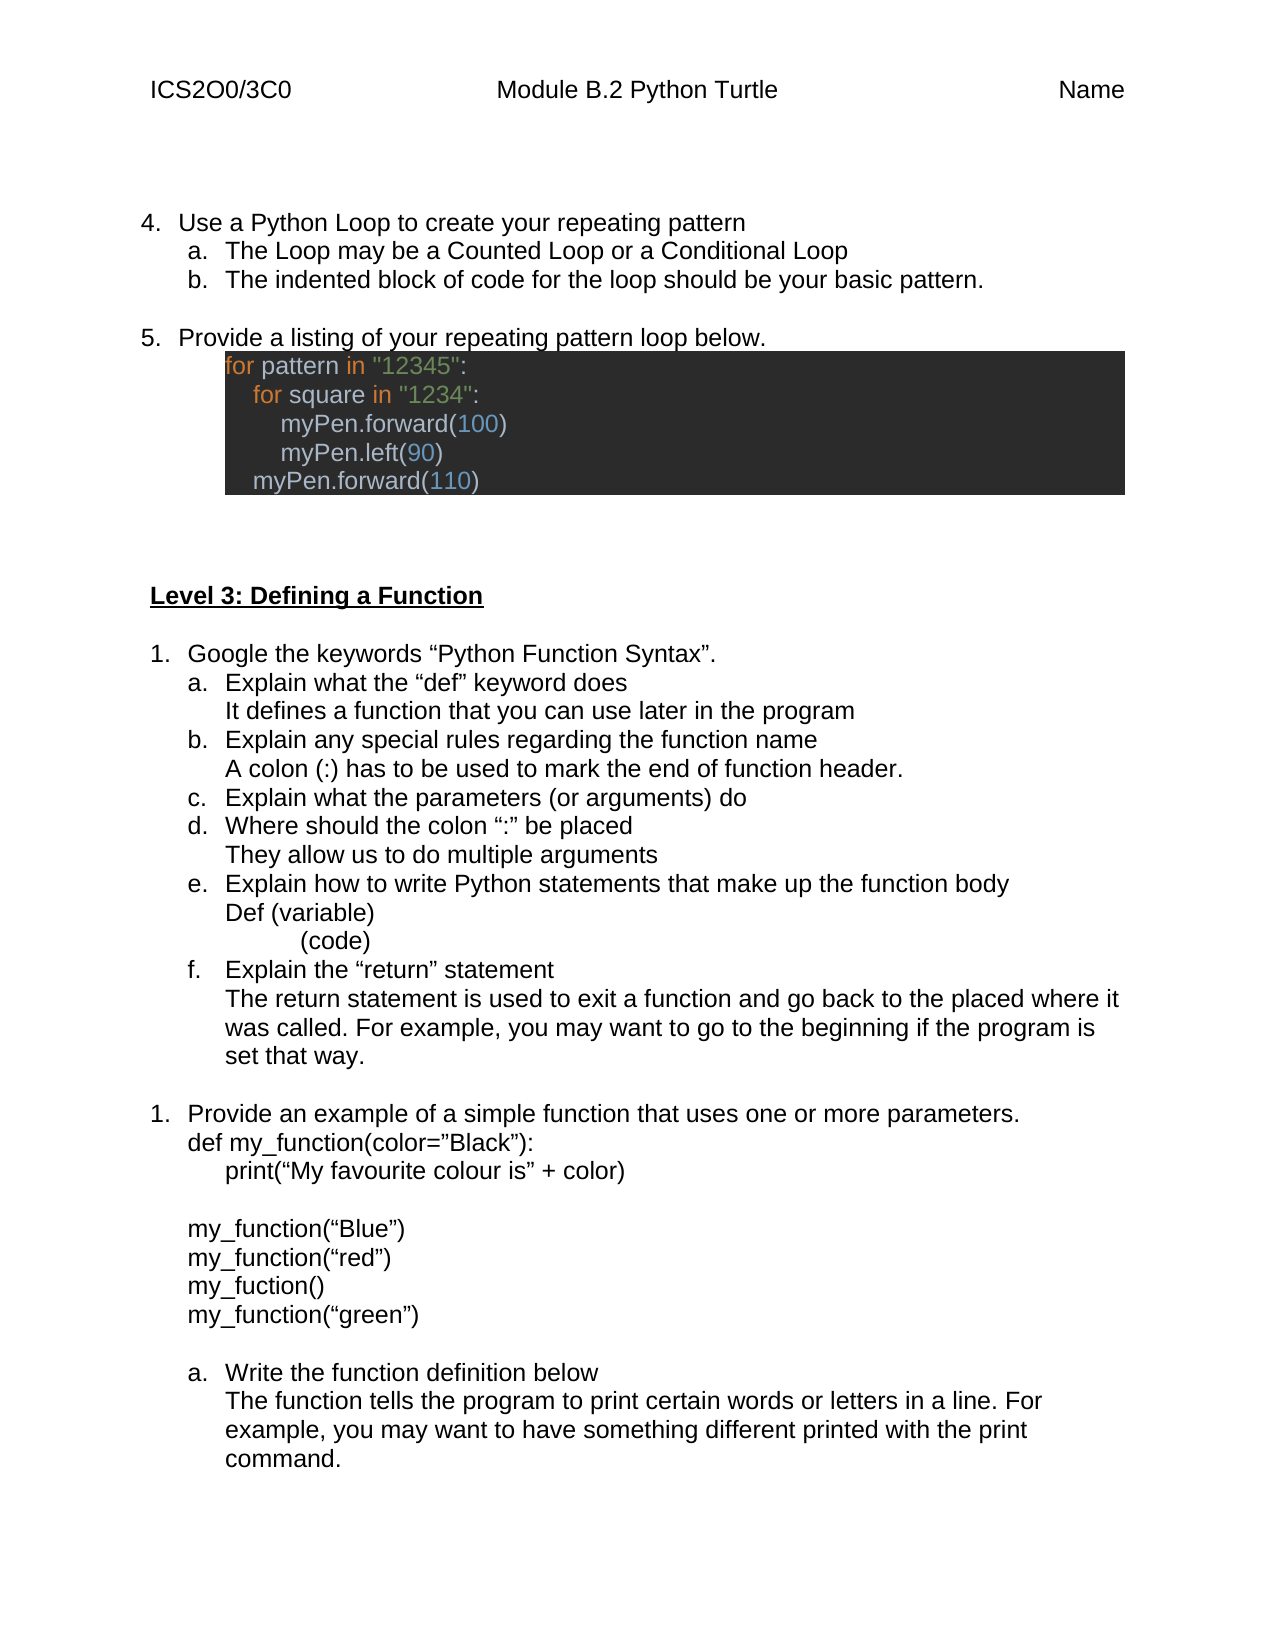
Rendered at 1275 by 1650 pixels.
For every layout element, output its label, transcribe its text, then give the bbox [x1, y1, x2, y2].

list Explain any special rules regarding the function name [187, 725, 1125, 754]
list Explain what the parameters (or arguments) do [187, 782, 1125, 811]
list Provide an example of a simple function that uses one or more parameters. [150, 1099, 1125, 1127]
text my_function(“green”) [187, 1300, 1125, 1329]
list Use a Python Loop to create your repeating pattern [141, 207, 1125, 236]
text The function tells the program to print certain words or letters in a line. For example, you may want to have something different printed with the print command. [225, 1386, 1125, 1472]
list Write the function definition below [187, 1357, 1125, 1386]
text They allow us to do multiple arguments [225, 840, 1125, 869]
list Where should the colon “:” be placed [187, 811, 1125, 840]
text The return statement is used to exit a function and go back to the placed where it was called. For example, you may want to go to the beginning if the program is set that way. [225, 984, 1125, 1070]
text A colon (:) has to be used to mark the end of function header. [225, 754, 1125, 782]
text my_function(“Blue”) [187, 1214, 1125, 1242]
text print(“My favourite colour is” + color) [187, 1156, 1125, 1185]
list Google the keywords “Python Function Syntax”. [150, 639, 1125, 667]
list for pattern in "12345": for square in "1234": myPen.forward(100) myPen.left(90) myPen.forward(110) [225, 351, 1125, 495]
text (code) [225, 926, 1125, 955]
list Explain what the “def” keyword does [187, 667, 1125, 696]
list The indented block of code for the loop should be your basic pattern. [187, 265, 1125, 294]
list Explain the “return” statement [187, 955, 1125, 984]
text my_function(“red”) [187, 1242, 1125, 1271]
list The Loop may be a Counted Loop or a Conditional Loop [187, 236, 1125, 265]
list Provide a listing of your repeating pattern loop below. [141, 322, 1125, 351]
text Def (variable) [225, 897, 1125, 926]
list Explain how to write Python statements that make up the function body [187, 869, 1125, 897]
text def my_function(color=”Black”): [187, 1127, 1125, 1156]
text Level 3: Defining a Function [150, 581, 1125, 610]
text It defines a function that you can use later in the program [225, 696, 1125, 725]
text my_fuction() [187, 1271, 1125, 1300]
